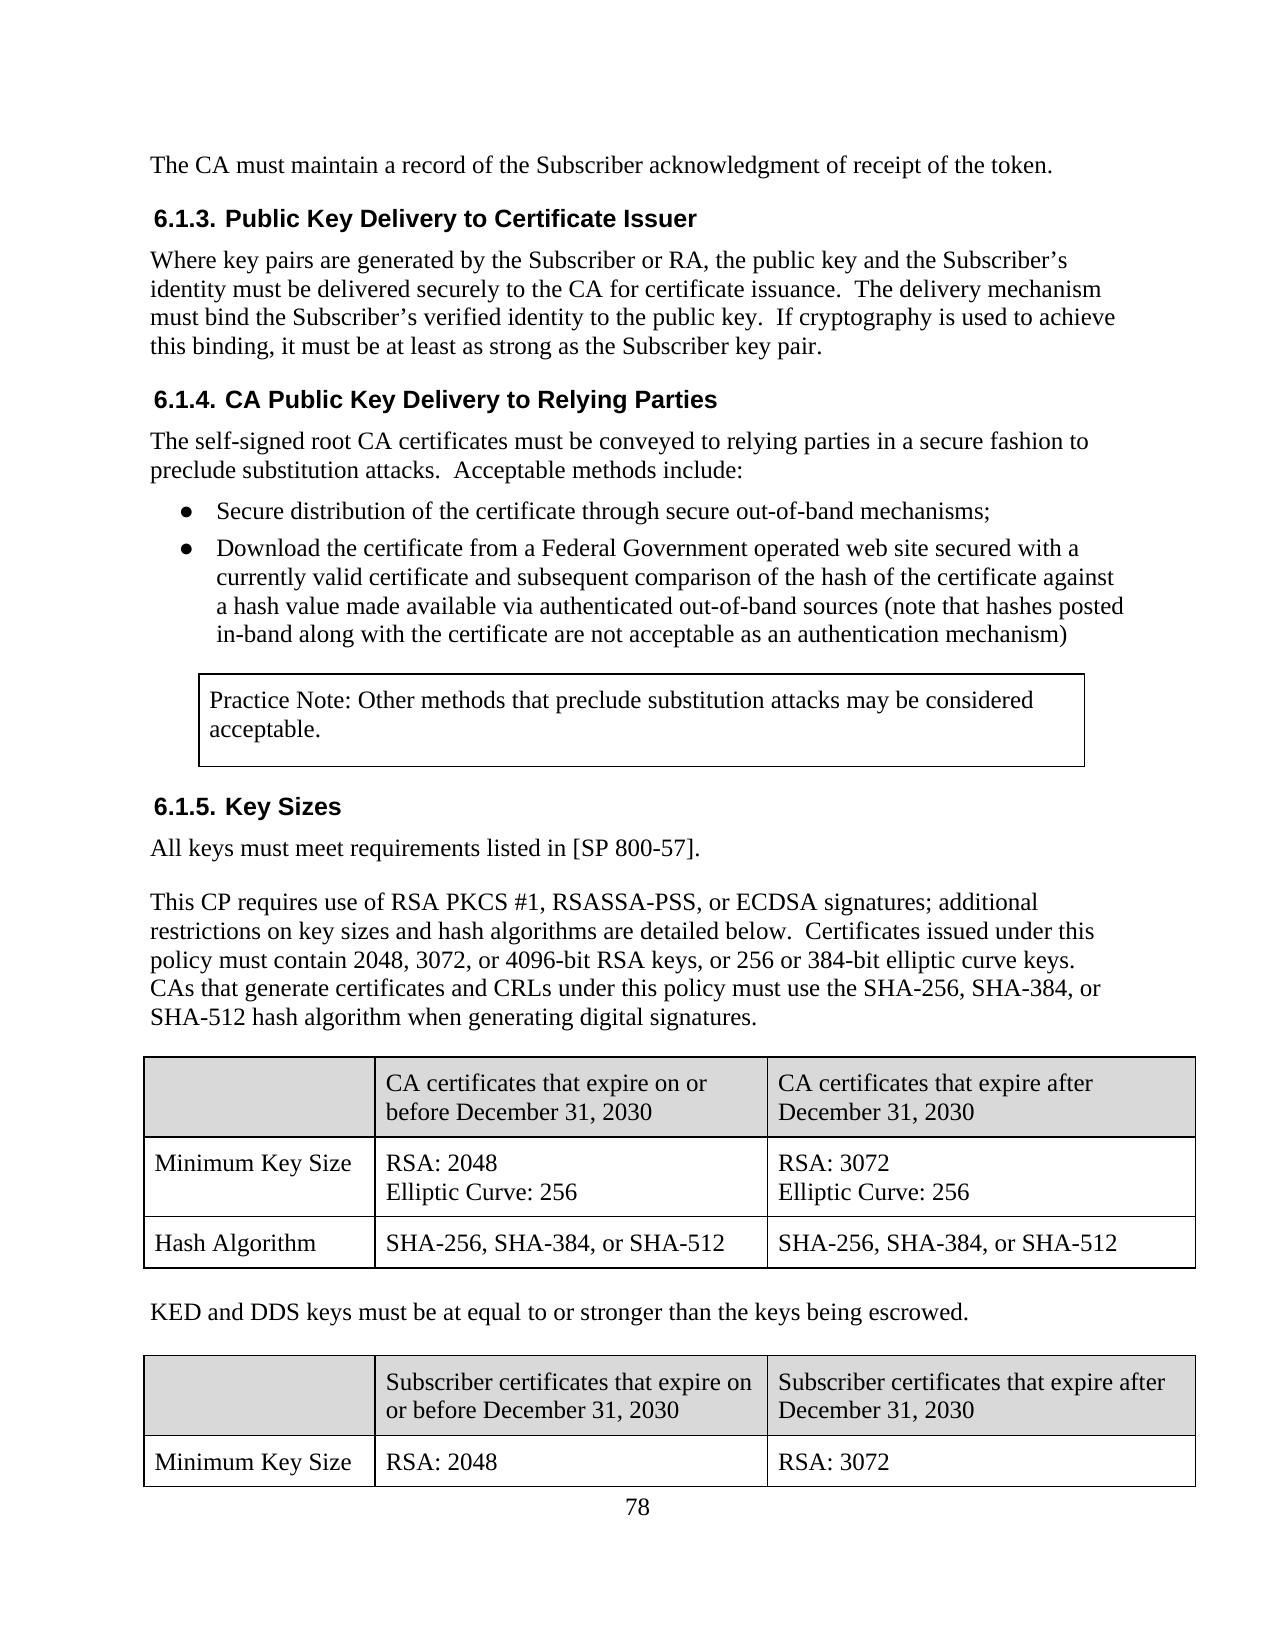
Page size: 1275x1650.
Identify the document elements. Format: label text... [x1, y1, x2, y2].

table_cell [768, 1436, 1195, 1486]
table_header CA certificates that expire on or before December 31, 2030 [376, 1058, 767, 1136]
subtitle Key Sizes [154, 792, 1125, 821]
text The self-signed root CA certificates must be conveyed to relying parties in a secure fashion to preclude substitution attacks. Acceptable methods include: [150, 426, 1125, 484]
list Secure distribution of the certificate through secure out-of-band mechanisms; [178, 496, 1125, 525]
subtitle CA Public Key Delivery to Relying Parties [154, 385, 1125, 414]
table_header Practice Note: Other methods that preclude substitution attacks may be considered acceptable. [200, 675, 1084, 766]
table_header CA certificates that expire after December 31, 2030 [768, 1058, 1195, 1136]
text The CA must maintain a record of the Subscriber acknowledgment of receipt of the token. [150, 150, 1125, 179]
table_cell Minimum Key Size [145, 1436, 374, 1486]
list Download the certificate from a Federal Government operated web site secured with a currently valid certificate and subsequent comparison of the hash of the certificate against a hash value made available via authenticated out-of-band sources (note that hashes posted in-band along with the certificate are not acceptable as an authentication mechanism) [178, 533, 1125, 648]
table_cell SHA-256, SHA-384, or SHA-512 [376, 1217, 767, 1267]
table_cell Hash Algorithm [145, 1217, 374, 1267]
table_header [145, 1058, 374, 1136]
subtitle Public Key Delivery to Certificate Issuer [154, 204, 1125, 232]
table_header Subscriber certificates that expire after December 31, 2030 [768, 1356, 1195, 1435]
table_cell RSA: 3072 Elliptic Curve: 256 [768, 1138, 1195, 1216]
table_cell Minimum Key Size [145, 1138, 374, 1216]
table_header [145, 1356, 374, 1435]
table_cell RSA: 2048 Elliptic Curve: 256 [376, 1138, 767, 1216]
table_header Subscriber certificates that expire on or before December 31, 2030 [376, 1356, 767, 1435]
text All keys must meet requirements listed in [SP 800-57]. [150, 833, 1125, 862]
text Where key pairs are generated by the Subscriber or RA, the public key and the Subscriber’s identity must be delivered securely to the CA for certificate issuance. The delivery mechanism must bind the Subscriber’s verified identity to the public key. If cryptography is used to achieve this binding, it must be at least as strong as the Subscriber key pair. [150, 245, 1125, 360]
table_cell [376, 1436, 767, 1486]
text This CP requires use of RSA PKCS #1, RSASSA-PSS, or ECDSA signatures; additional restrictions on key sizes and hash algorithms are detailed below. Certificates issued under this policy must contain 2048, 3072, or 4096-bit RSA keys, or 256 or 384-bit elliptic curve keys. CAs that generate certificates and CRLs under this policy must use the SHA-256, SHA-384, or SHA-512 hash algorithm when generating digital signatures. [150, 887, 1125, 1031]
text KED and DDS keys must be at equal to or stronger than the keys being escrowed. [150, 1297, 1125, 1326]
table_cell SHA-256, SHA-384, or SHA-512 [768, 1217, 1195, 1267]
